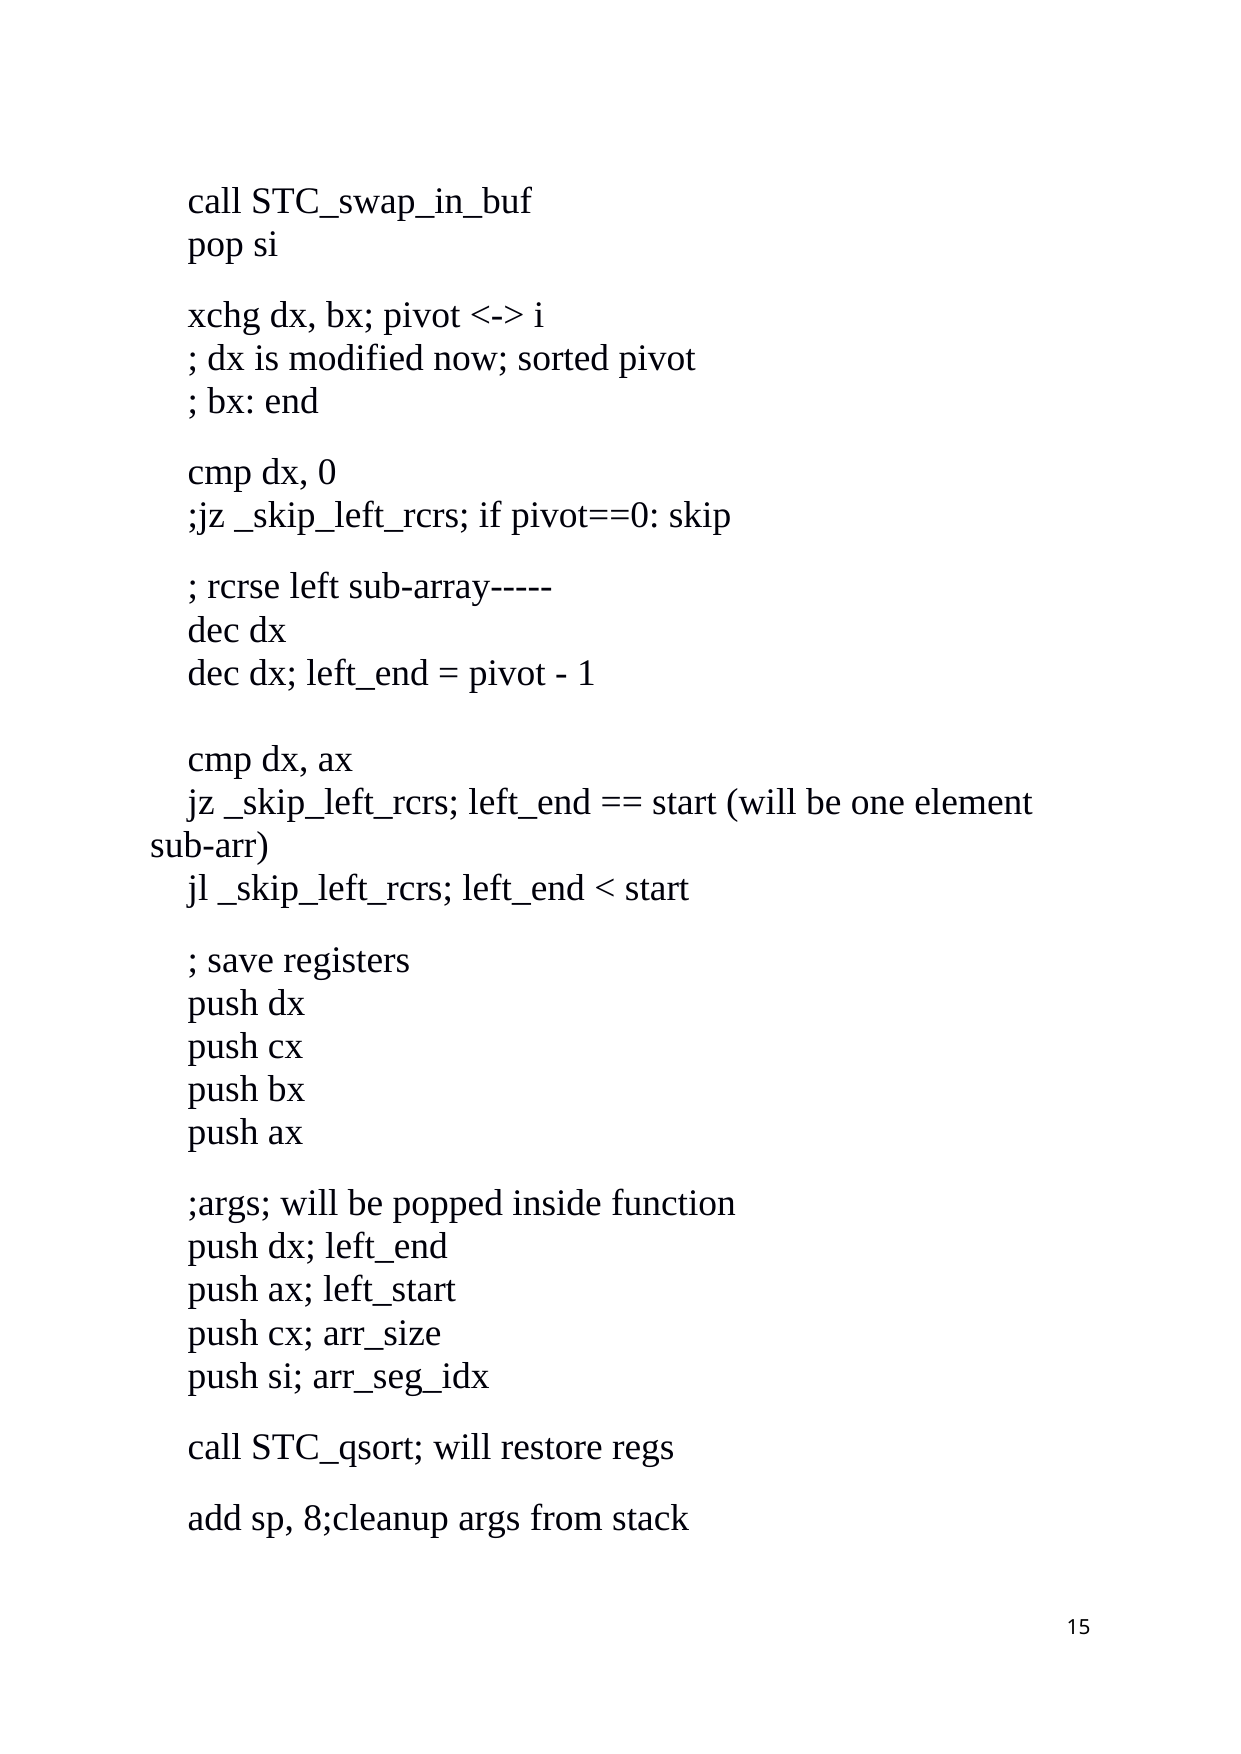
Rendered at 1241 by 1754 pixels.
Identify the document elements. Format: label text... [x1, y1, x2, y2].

list push bx [150, 1066, 1090, 1109]
list cmp dx, ax [150, 736, 1090, 779]
list push cx [150, 1023, 1090, 1066]
list push cx; arr_size [150, 1310, 1090, 1353]
list cmp dx, 0 [150, 450, 1090, 493]
list push si; arr_seg_idx [150, 1353, 1090, 1396]
list push dx; left_end [150, 1224, 1090, 1267]
list push ax [150, 1109, 1090, 1153]
list call STC_qsort; will restore regs [150, 1424, 1090, 1467]
list call STC_swap_in_buf [150, 178, 1090, 221]
list ; save registers [150, 937, 1090, 980]
list dec dx [150, 607, 1090, 650]
list pop si [150, 221, 1090, 264]
list xchg dx, bx; pivot <-> i [150, 292, 1090, 335]
list jl _skip_left_rcrs; left_end < start [150, 866, 1090, 909]
list ;args; will be popped inside function [150, 1181, 1090, 1224]
list push ax; left_start [150, 1267, 1090, 1310]
list add sp, 8;cleanup args from stack [150, 1495, 1090, 1538]
list ;jz _skip_left_rcrs; if pivot==0: skip [150, 493, 1090, 536]
list ; dx is modified now; sorted pivot [150, 335, 1090, 378]
list push dx [150, 980, 1090, 1023]
list jz _skip_left_rcrs; left_end == start (will be one element sub-arr) [150, 779, 1090, 866]
list ; rcrse left sub-array----- [150, 564, 1090, 607]
list dec dx; left_end = pivot - 1 [150, 650, 1090, 693]
list ; bx: end [150, 378, 1090, 422]
